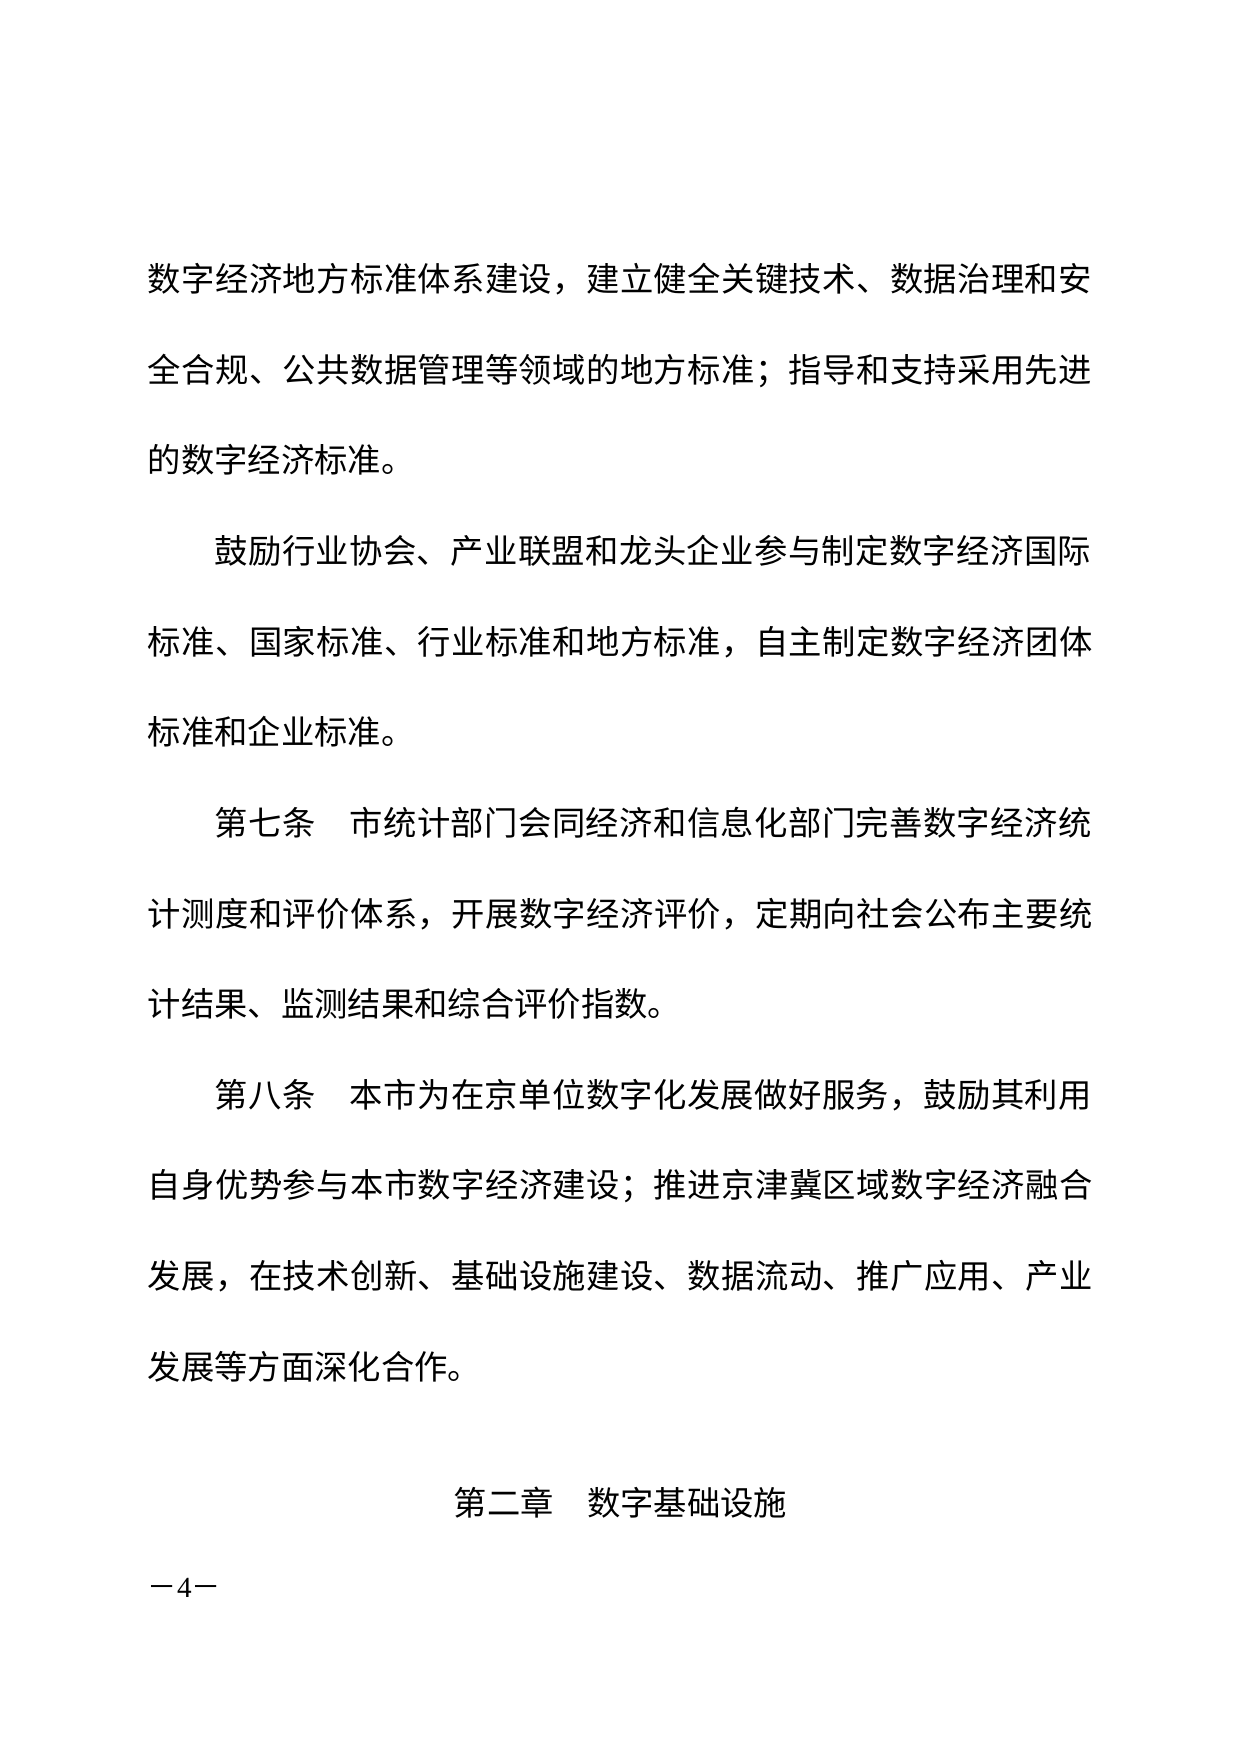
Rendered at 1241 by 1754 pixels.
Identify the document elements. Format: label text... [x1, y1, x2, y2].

text 第七条 市统计部门会同经济和信息化部门完善数字经济统计测度和评价体系，开展数字经济评价，定期向社会公布主要统计结果、监测结果和综合评价指数。 [148, 776, 1092, 1047]
text 鼓励行业协会、产业联盟和龙头企业参与制定数字经济国际标准、国家标准、行业标准和地方标准，自主制定数字经济团体标准和企业标准。 [148, 504, 1092, 776]
text 第二章 数字基础设施 [148, 1455, 1092, 1546]
text 第八条 本市为在京单位数字化发展做好服务，鼓励其利用自身优势参与本市数字经济建设；推进京津冀区域数字经济融合发展，在技术创新、基础设施建设、数据流动、推广应用、产业发展等方面深化合作。 [148, 1047, 1092, 1410]
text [148, 232, 1092, 504]
